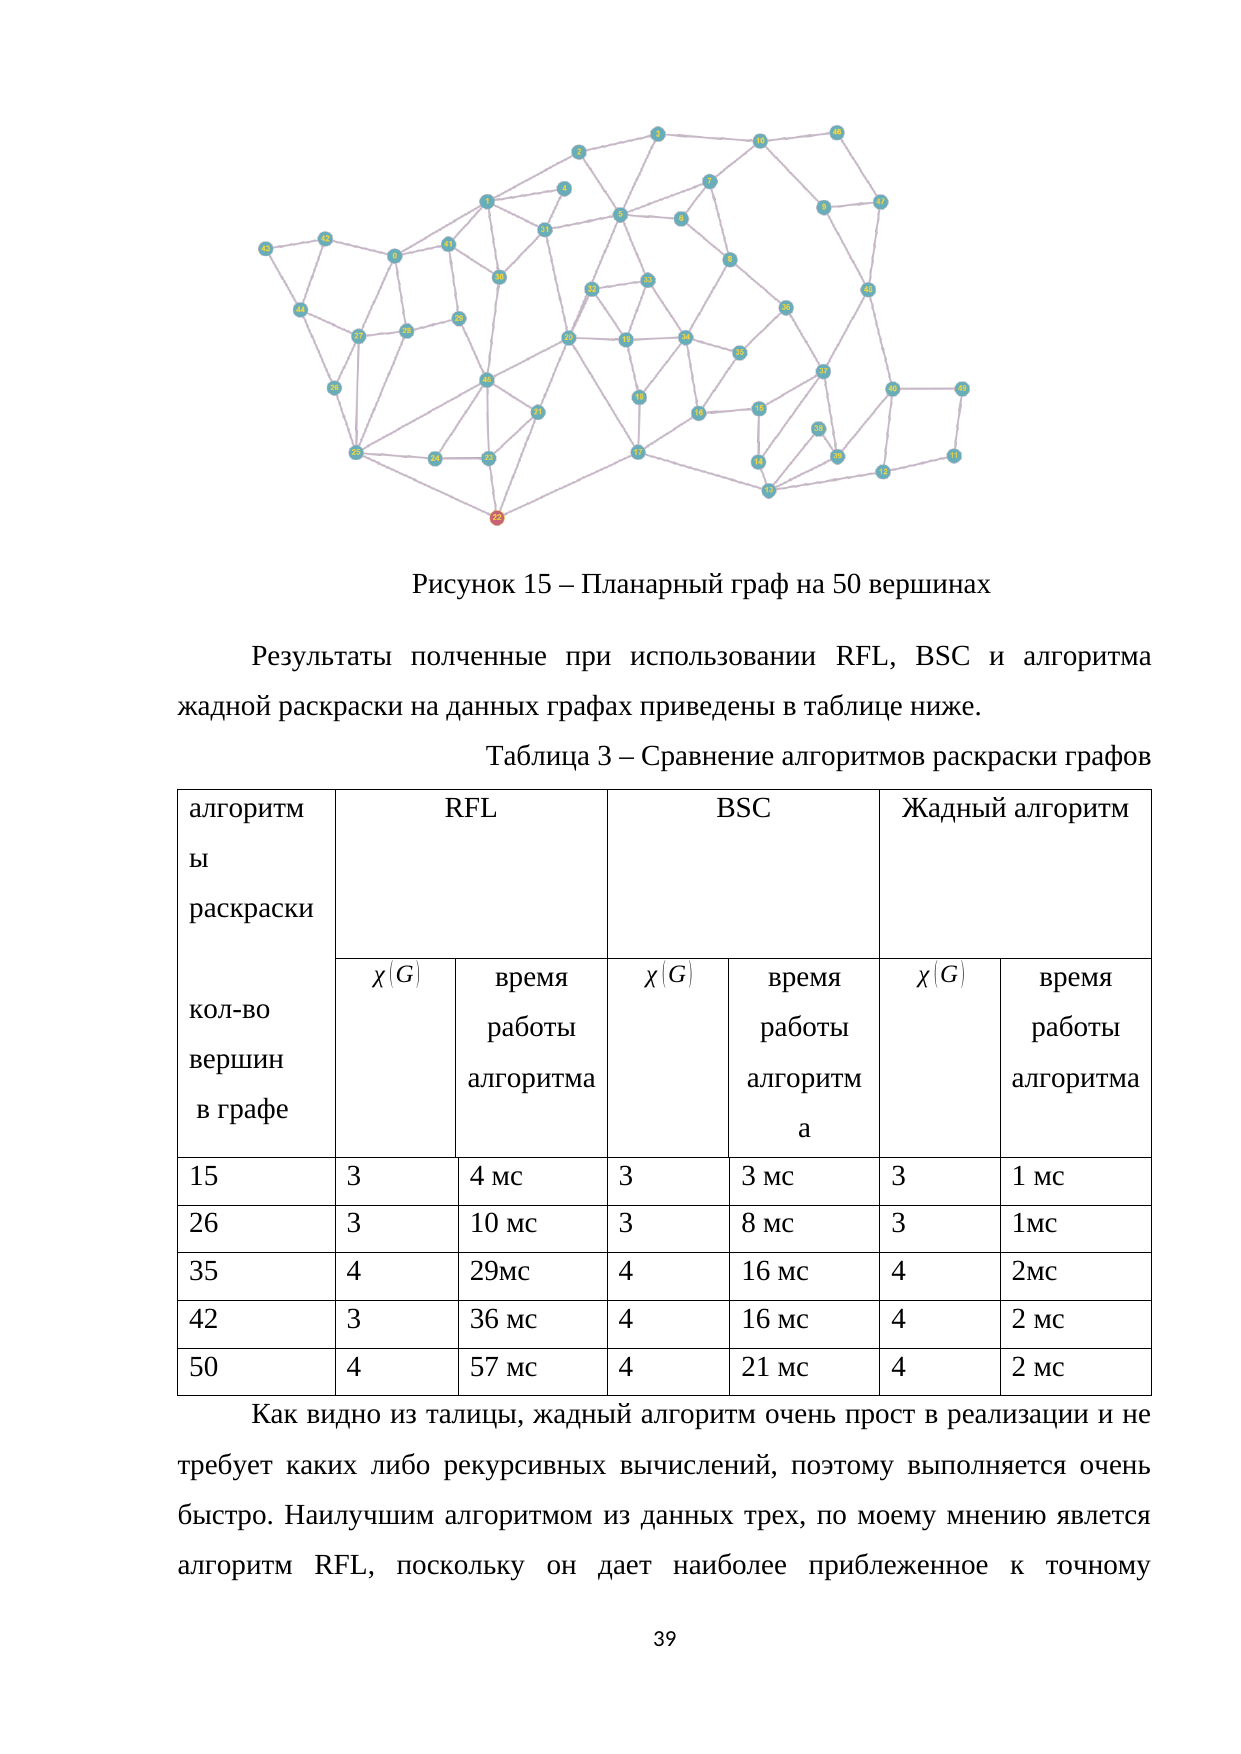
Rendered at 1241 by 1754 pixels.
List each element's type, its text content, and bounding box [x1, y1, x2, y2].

table_cell 36 мс [459, 1301, 607, 1348]
table_cell 4 [608, 1349, 729, 1395]
table_cell 42 [178, 1301, 335, 1348]
table_cell 8 мс [730, 1206, 879, 1252]
table_cell 3 [336, 1206, 458, 1252]
table_cell 4 [608, 1301, 729, 1348]
table_cell 3 [336, 1158, 458, 1204]
table_cell 2 мс [1001, 1301, 1151, 1348]
table_cell 4 [880, 1253, 1000, 1300]
table_cell [880, 959, 1000, 1157]
table_cell 16 мс [730, 1301, 879, 1348]
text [177, 1396, 1152, 1581]
table_cell 57 мс [459, 1349, 607, 1395]
table_cell 3 [336, 1301, 458, 1348]
table_cell 4 [608, 1253, 729, 1300]
table_cell 3 [608, 1158, 729, 1204]
table_header RFL [336, 790, 607, 958]
table_cell 35 [178, 1253, 335, 1300]
table_cell 10 мс [459, 1206, 607, 1252]
table_cell 3 [608, 1206, 729, 1252]
text Результаты полченные при использовании RFL, BSC и алгоритма жадной раскраски на данных графах приведены в таблице ниже. [177, 638, 1152, 722]
picture [251, 118, 976, 532]
table_cell 4 [336, 1349, 458, 1395]
table_cell время работы алгоритма [1001, 959, 1151, 1157]
table_cell 3 [880, 1158, 1000, 1204]
table_cell 3 мс [730, 1158, 879, 1204]
table_cell 15 [178, 1158, 335, 1204]
text Таблица 3 – Сравнение алгоритмов раскраски графов [177, 738, 1152, 772]
table_cell время работы алгоритма [729, 959, 879, 1157]
table_cell 1мс [1001, 1206, 1151, 1252]
table_cell 2 мс [1001, 1349, 1151, 1395]
table_cell 26 [178, 1206, 335, 1252]
table_cell 1 мс [1001, 1158, 1151, 1204]
table_cell время работы алгоритма [456, 959, 607, 1157]
table_cell 4 [880, 1301, 1000, 1348]
table_cell 3 [880, 1206, 1000, 1252]
table_cell 4 мс [459, 1158, 607, 1204]
table_header BSC [608, 790, 879, 958]
table_cell 2мс [1001, 1253, 1151, 1300]
table_header Жадный алгоритм [880, 790, 1151, 958]
text Рисунок 15 – Планарный граф на 50 вершинах [177, 567, 1152, 600]
table_cell 21 мс [730, 1349, 879, 1395]
table_cell [336, 959, 455, 1157]
table_cell 50 [178, 1349, 335, 1395]
table_cell 29мс [459, 1253, 607, 1300]
table_cell 16 мс [730, 1253, 879, 1300]
table_cell 4 [880, 1349, 1000, 1395]
table_cell [608, 959, 728, 1157]
table_cell 4 [336, 1253, 458, 1300]
table_header алгоритмы раскраски кол-во вершин в графе [178, 790, 335, 1157]
